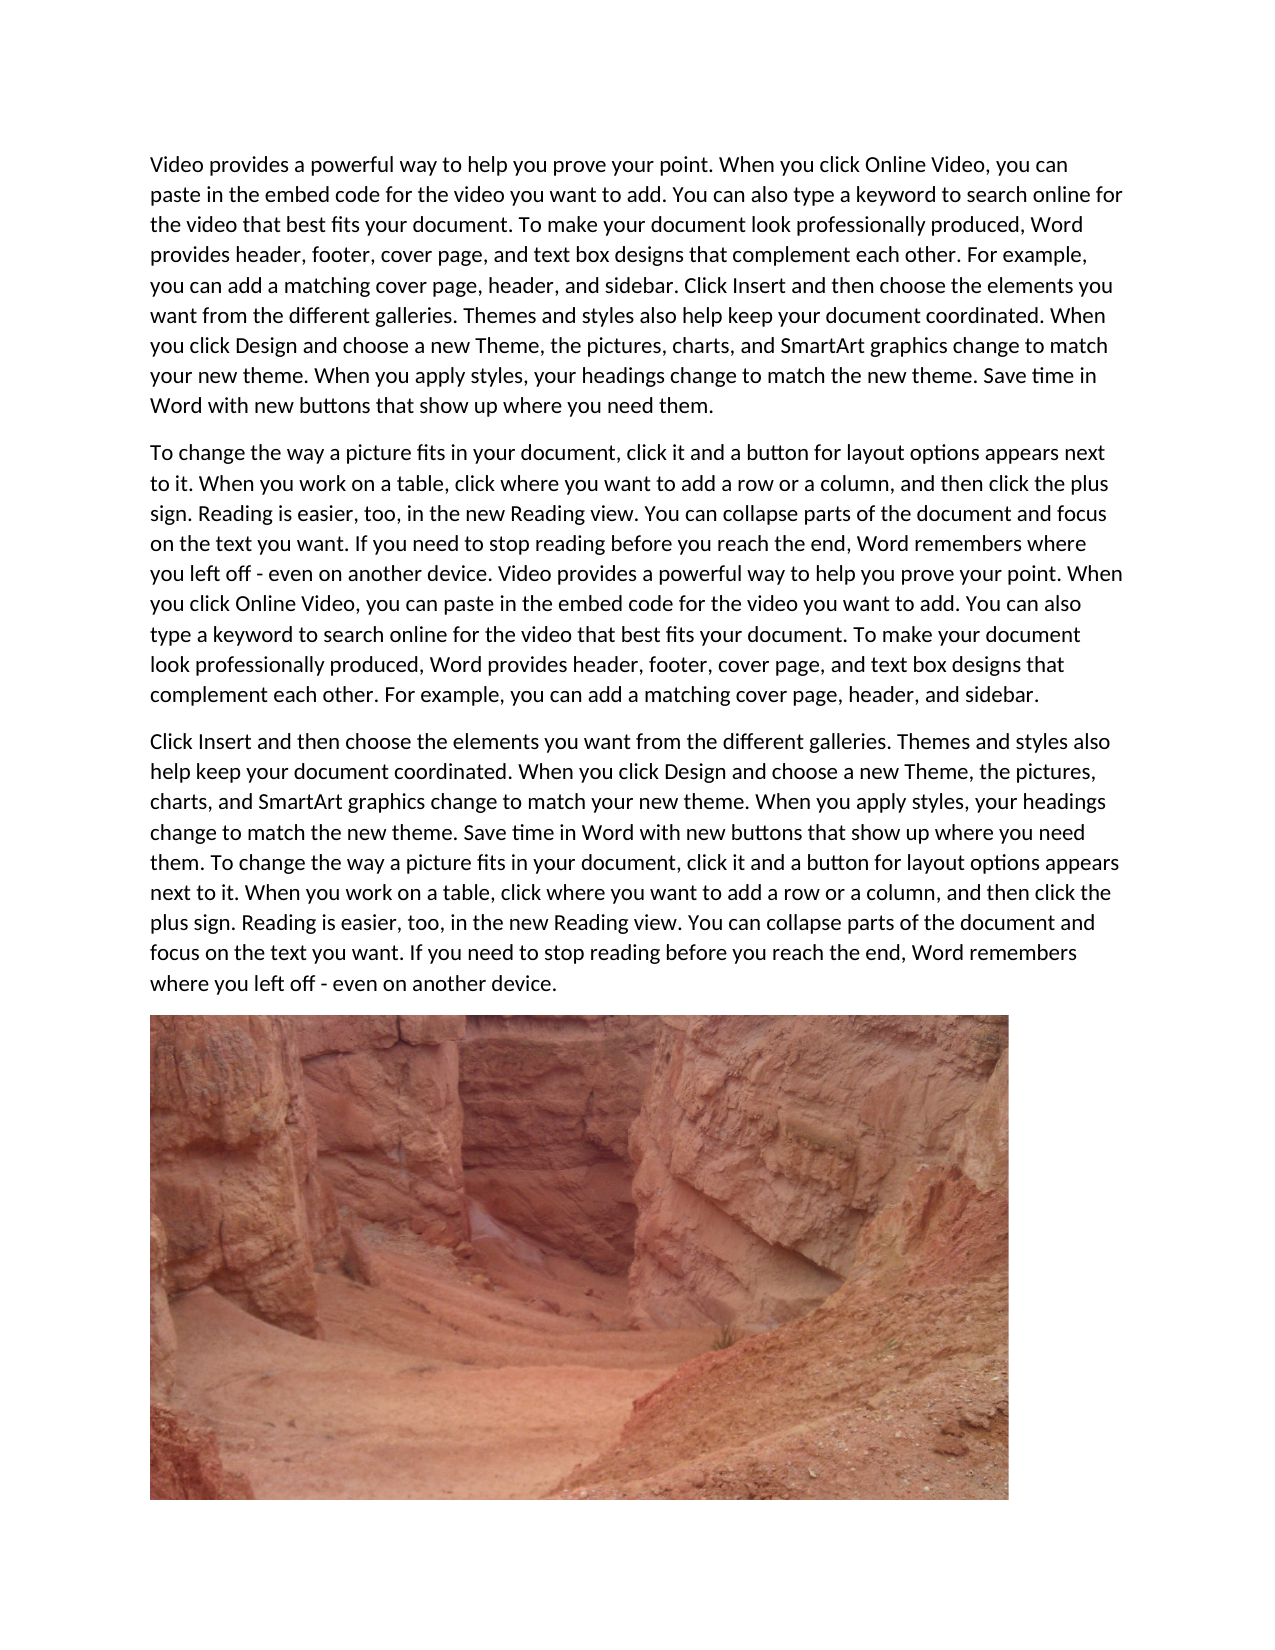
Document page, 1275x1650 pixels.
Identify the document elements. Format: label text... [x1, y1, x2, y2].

text Video provides a powerful way to help you prove your point. When you click Online Video, you can paste in the embed code for the video you want to add. You can also type a keyword to search online for the video that best fits your document. To make your document look professionally produced, Word provides header, footer, cover page, and text box designs that complement each other. For example, you can add a matching cover page, header, and sidebar. Click Insert and then choose the elements you want from the different galleries. Themes and styles also help keep your document coordinated. When you click Design and choose a new Theme, the pictures, charts, and SmartArt graphics change to match your new theme. When you apply styles, your headings change to match the new theme. Save time in Word with new buttons that show up where you need them. [150, 150, 1125, 420]
text Click Insert and then choose the elements you want from the different galleries. Themes and styles also help keep your document coordinated. When you click Design and choose a new Theme, the pictures, charts, and SmartArt graphics change to match your new theme. When you apply styles, your headings change to match the new theme. Save time in Word with new buttons that show up where you need them. To change the way a picture fits in your document, click it and a button for layout options appears next to it. When you work on a table, click where you want to add a row or a column, and then click the plus sign. Reading is easier, too, in the new Reading view. You can collapse parts of the document and focus on the text you want. If you need to stop reading before you reach the end, Word remembers where you left off - even on another device. [150, 727, 1125, 997]
picture [150, 1015, 1009, 1500]
